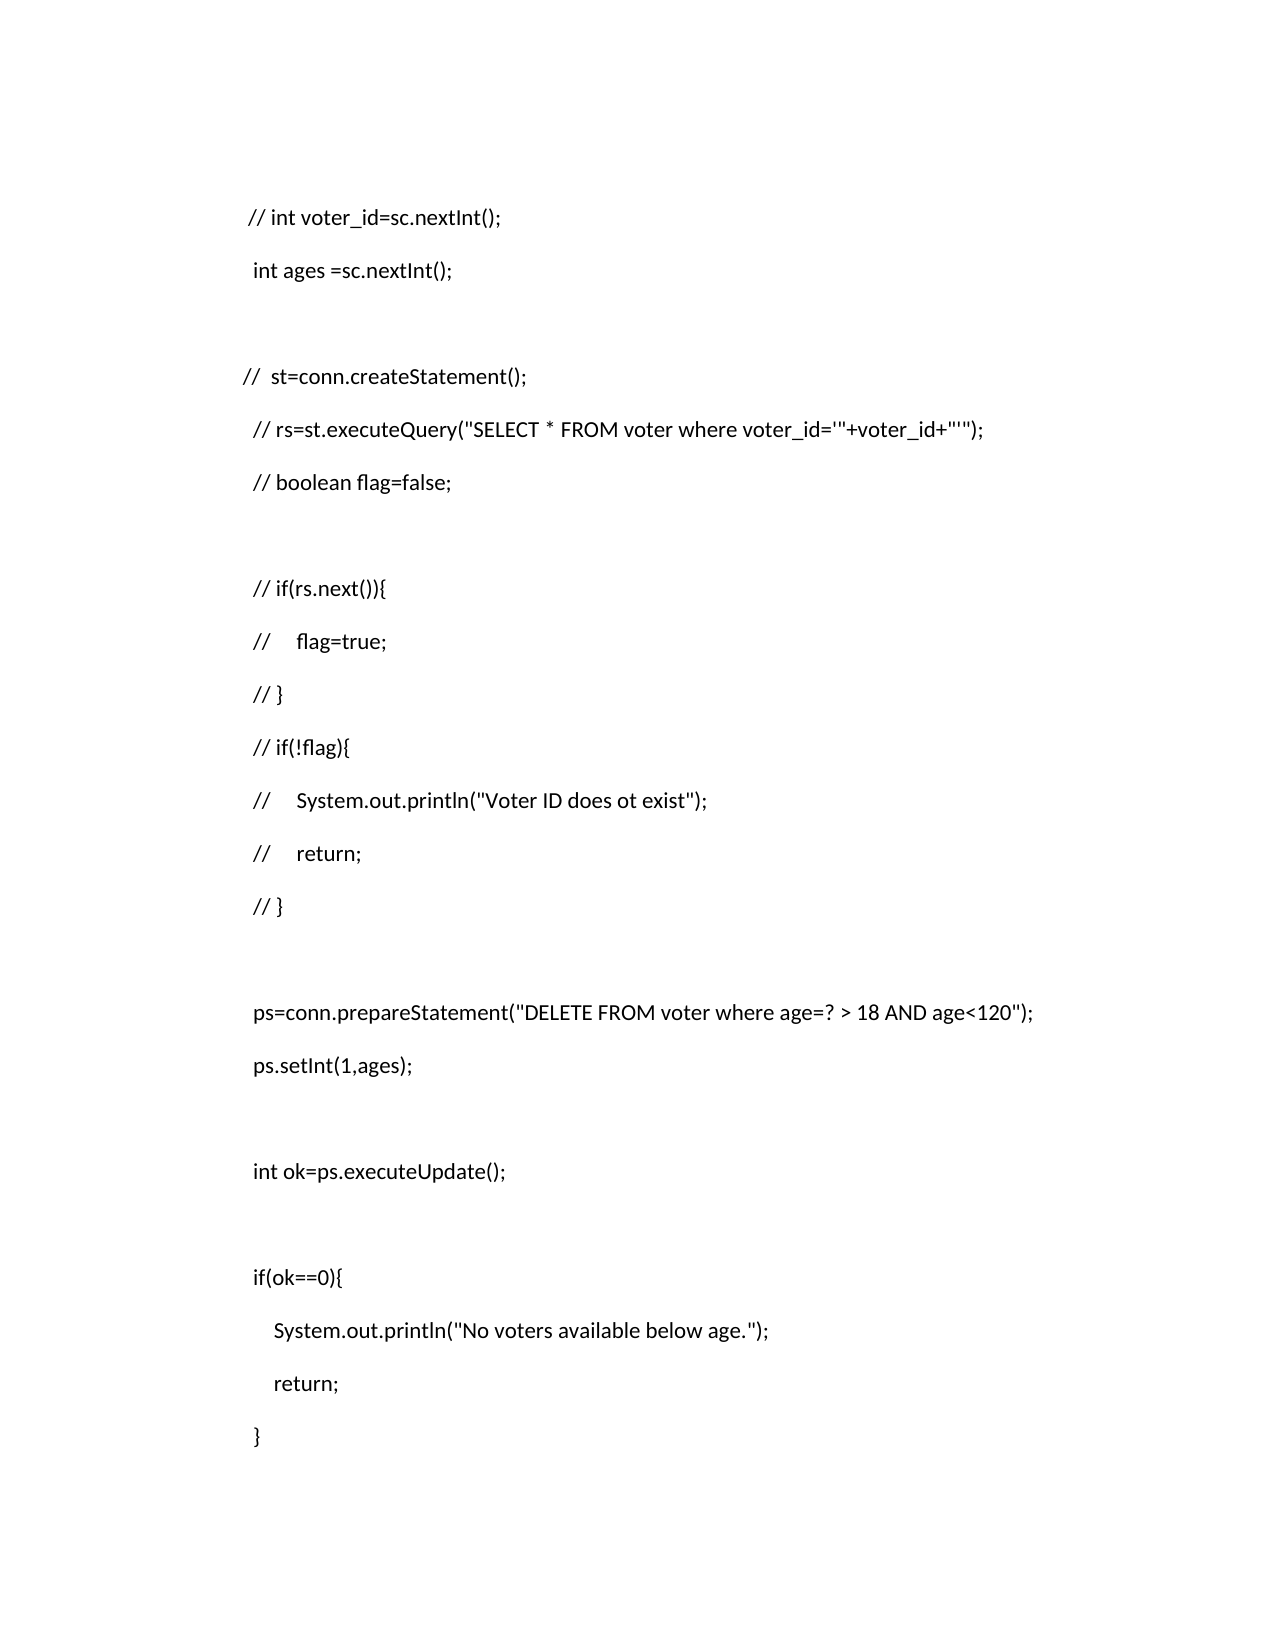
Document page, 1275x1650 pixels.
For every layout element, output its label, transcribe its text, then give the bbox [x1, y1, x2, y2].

text // return; [150, 839, 1125, 867]
text int ok=ps.executeUpdate(); [150, 1157, 1125, 1185]
text } [150, 1422, 1125, 1451]
text // } [150, 892, 1125, 920]
text // } [150, 680, 1125, 708]
text // st=conn.createStatement(); [150, 362, 1125, 390]
text System.out.println("No voters available below age."); [150, 1316, 1125, 1344]
text // boolean flag=false; [150, 468, 1125, 496]
text int ages =sc.nextInt(); [150, 256, 1125, 284]
text ps=conn.prepareStatement("DELETE FROM voter where age=? > 18 AND age<120"); [150, 998, 1125, 1026]
text if(ok==0){ [150, 1263, 1125, 1291]
text // if(rs.next()){ [150, 574, 1125, 602]
text // if(!flag){ [150, 733, 1125, 761]
text // flag=true; [150, 627, 1125, 655]
text return; [150, 1369, 1125, 1397]
text ps.setInt(1,ages); [150, 1051, 1125, 1079]
text // rs=st.executeQuery("SELECT * FROM voter where voter_id='"+voter_id+"'"); [150, 415, 1125, 443]
text // System.out.println("Voter ID does ot exist"); [150, 786, 1125, 814]
text // int voter_id=sc.nextInt(); [150, 203, 1125, 231]
